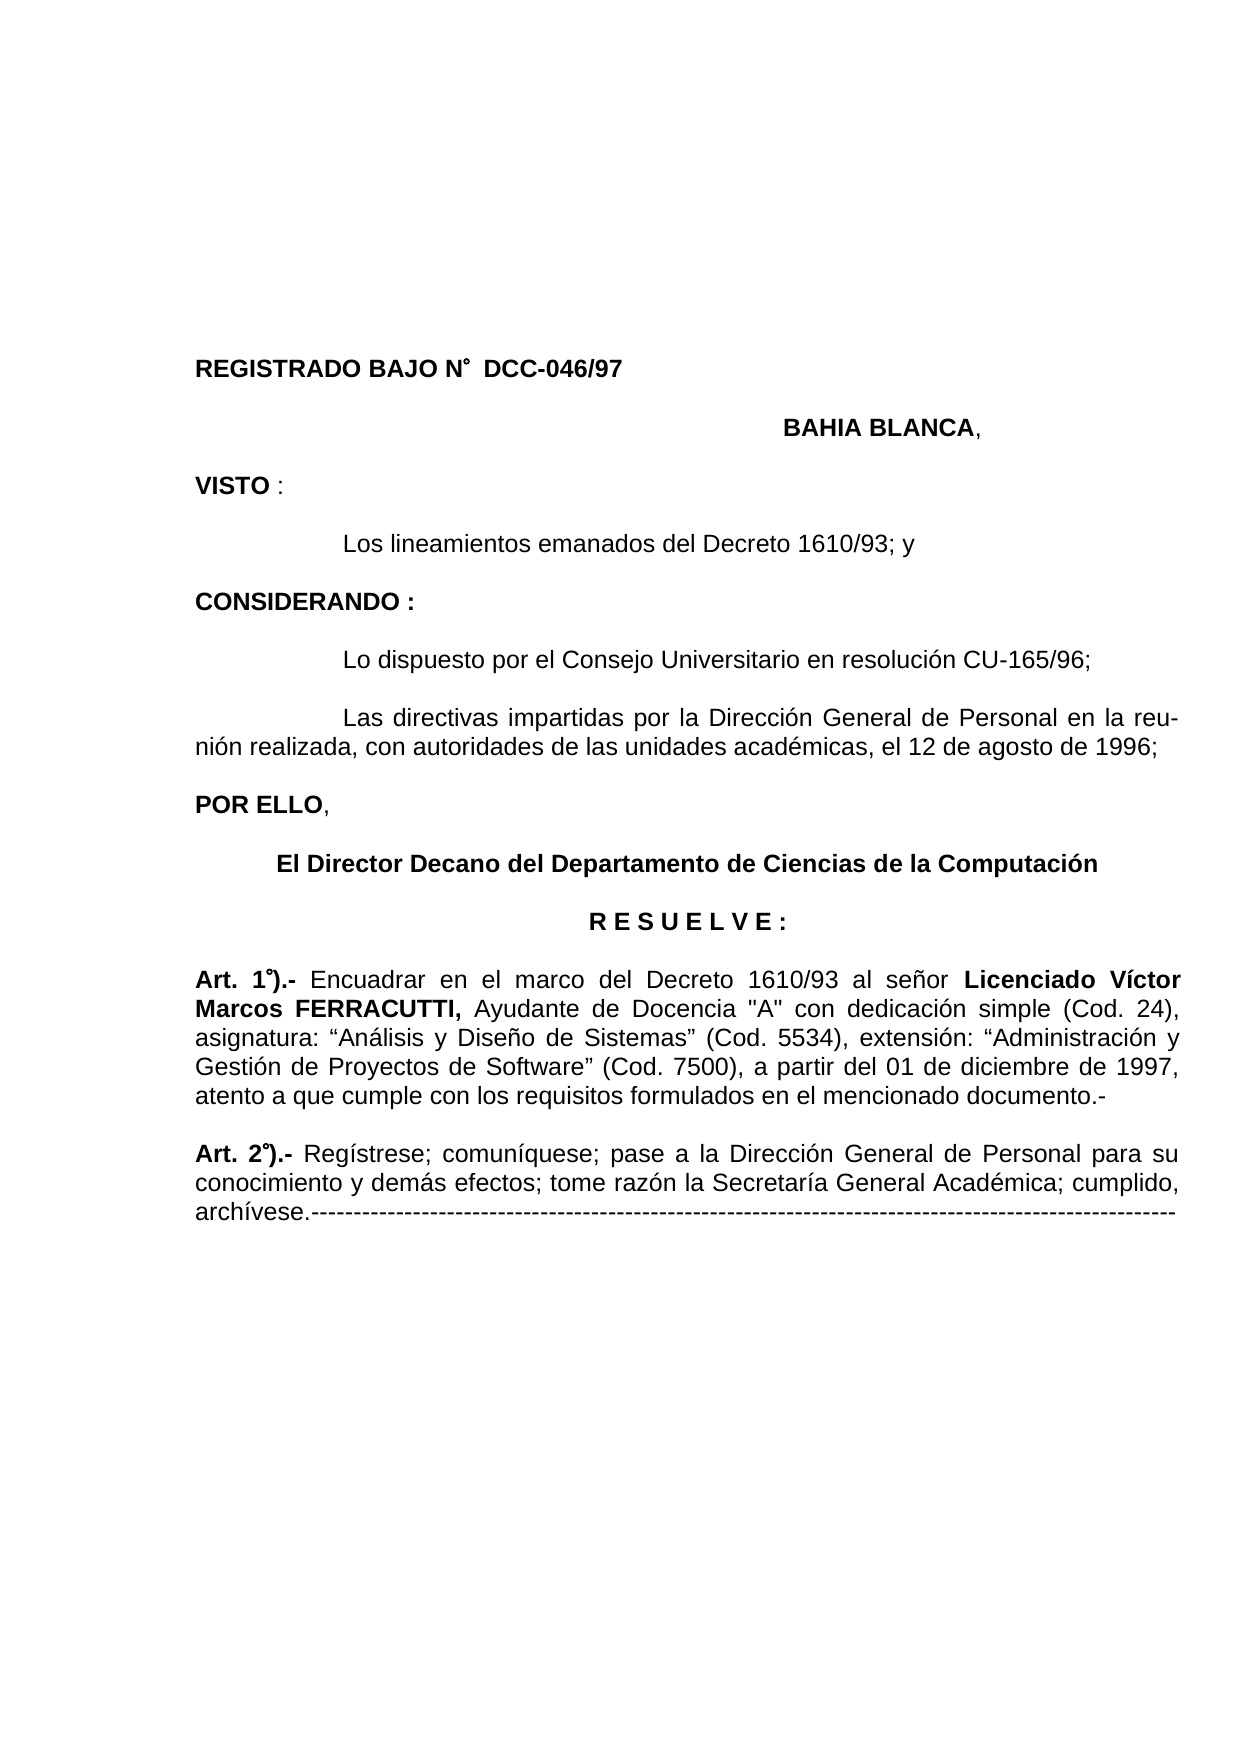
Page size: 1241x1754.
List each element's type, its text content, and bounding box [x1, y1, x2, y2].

text R E S U E L V E : [195, 907, 1181, 936]
text CONSIDERANDO : [195, 587, 1181, 616]
text Art. 1).- Encuadrar en el marco del Decreto 1610/93 al señor Licenciado Víctor Marcos FERRACUTTI, Ayudante de Docencia "A" con dedicación simple (Cod. 24), asignatura: “Análisis y Diseño de Sistemas” (Cod. 5534), extensión: “Administración y Gestión de Proyectos de Software” (Cod. 7500), a partir del 01 de diciembre de 1997, atento a que cumple con los requisitos formulados en el mencionado documento.- [195, 965, 1181, 1110]
text Los lineamientos emanados del Decreto 1610/93; y [195, 529, 1181, 558]
text Lo dispuesto por el Consejo Universitario en resolución CU-165/96; [195, 645, 1181, 674]
text REGISTRADO BAJO N DCC-046/97 [195, 354, 1181, 383]
text Art. 2).- Regístrese; comuníquese; pase a la Dirección General de Personal para su conocimiento y demás efectos; tome razón la Secretaría General Académica; cumplido, archívese.------------------------------------------------------------------------------------------------------ [195, 1139, 1181, 1226]
text El Director Decano del Departamento de Ciencias de la Computación [195, 848, 1181, 877]
text Las directivas impartidas por la Dirección General de Personal en la reu-nión realizada, con autoridades de las unidades académicas, el 12 de agosto de 1996; [195, 703, 1181, 761]
text POR ELLO, [195, 790, 1181, 819]
text VISTO : [195, 471, 1181, 500]
text BAHIA BLANCA, [195, 412, 1181, 442]
